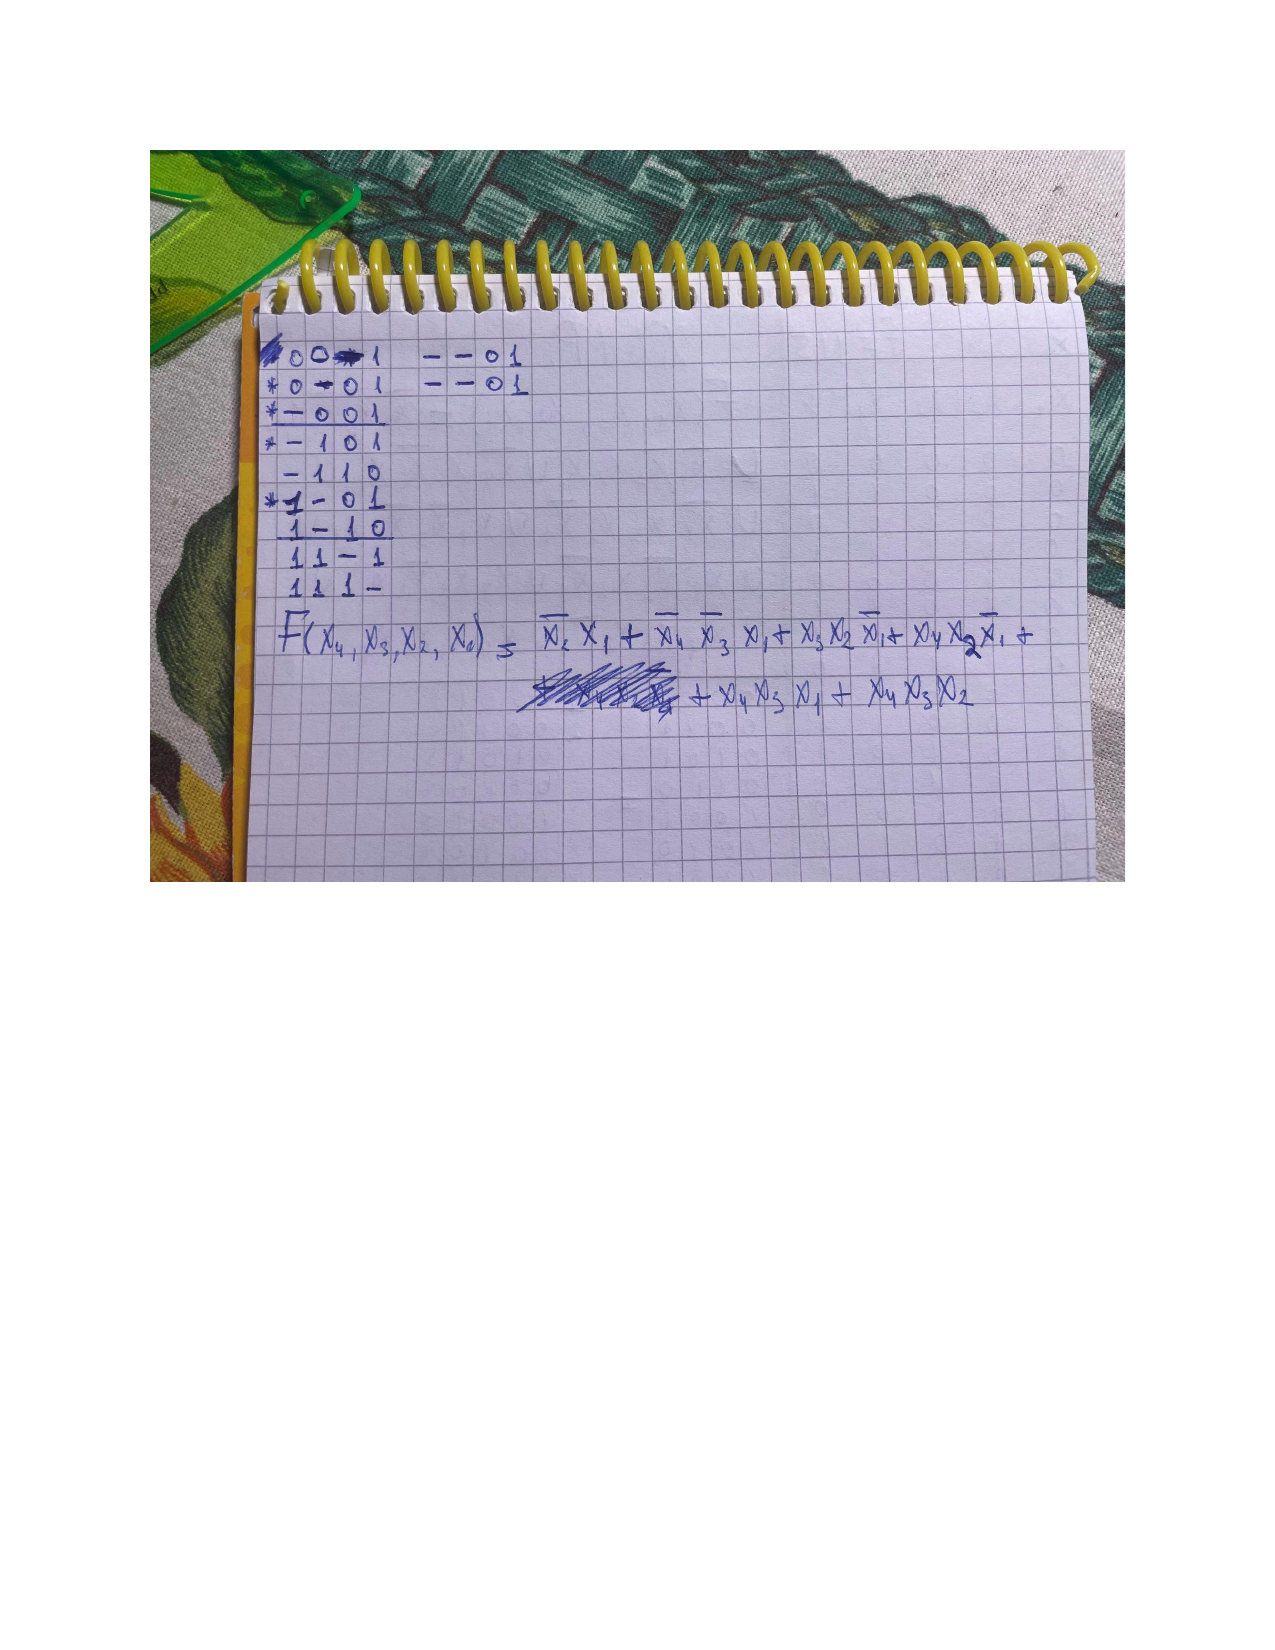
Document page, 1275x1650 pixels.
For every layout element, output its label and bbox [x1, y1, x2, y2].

picture [150, 150, 1125, 882]
